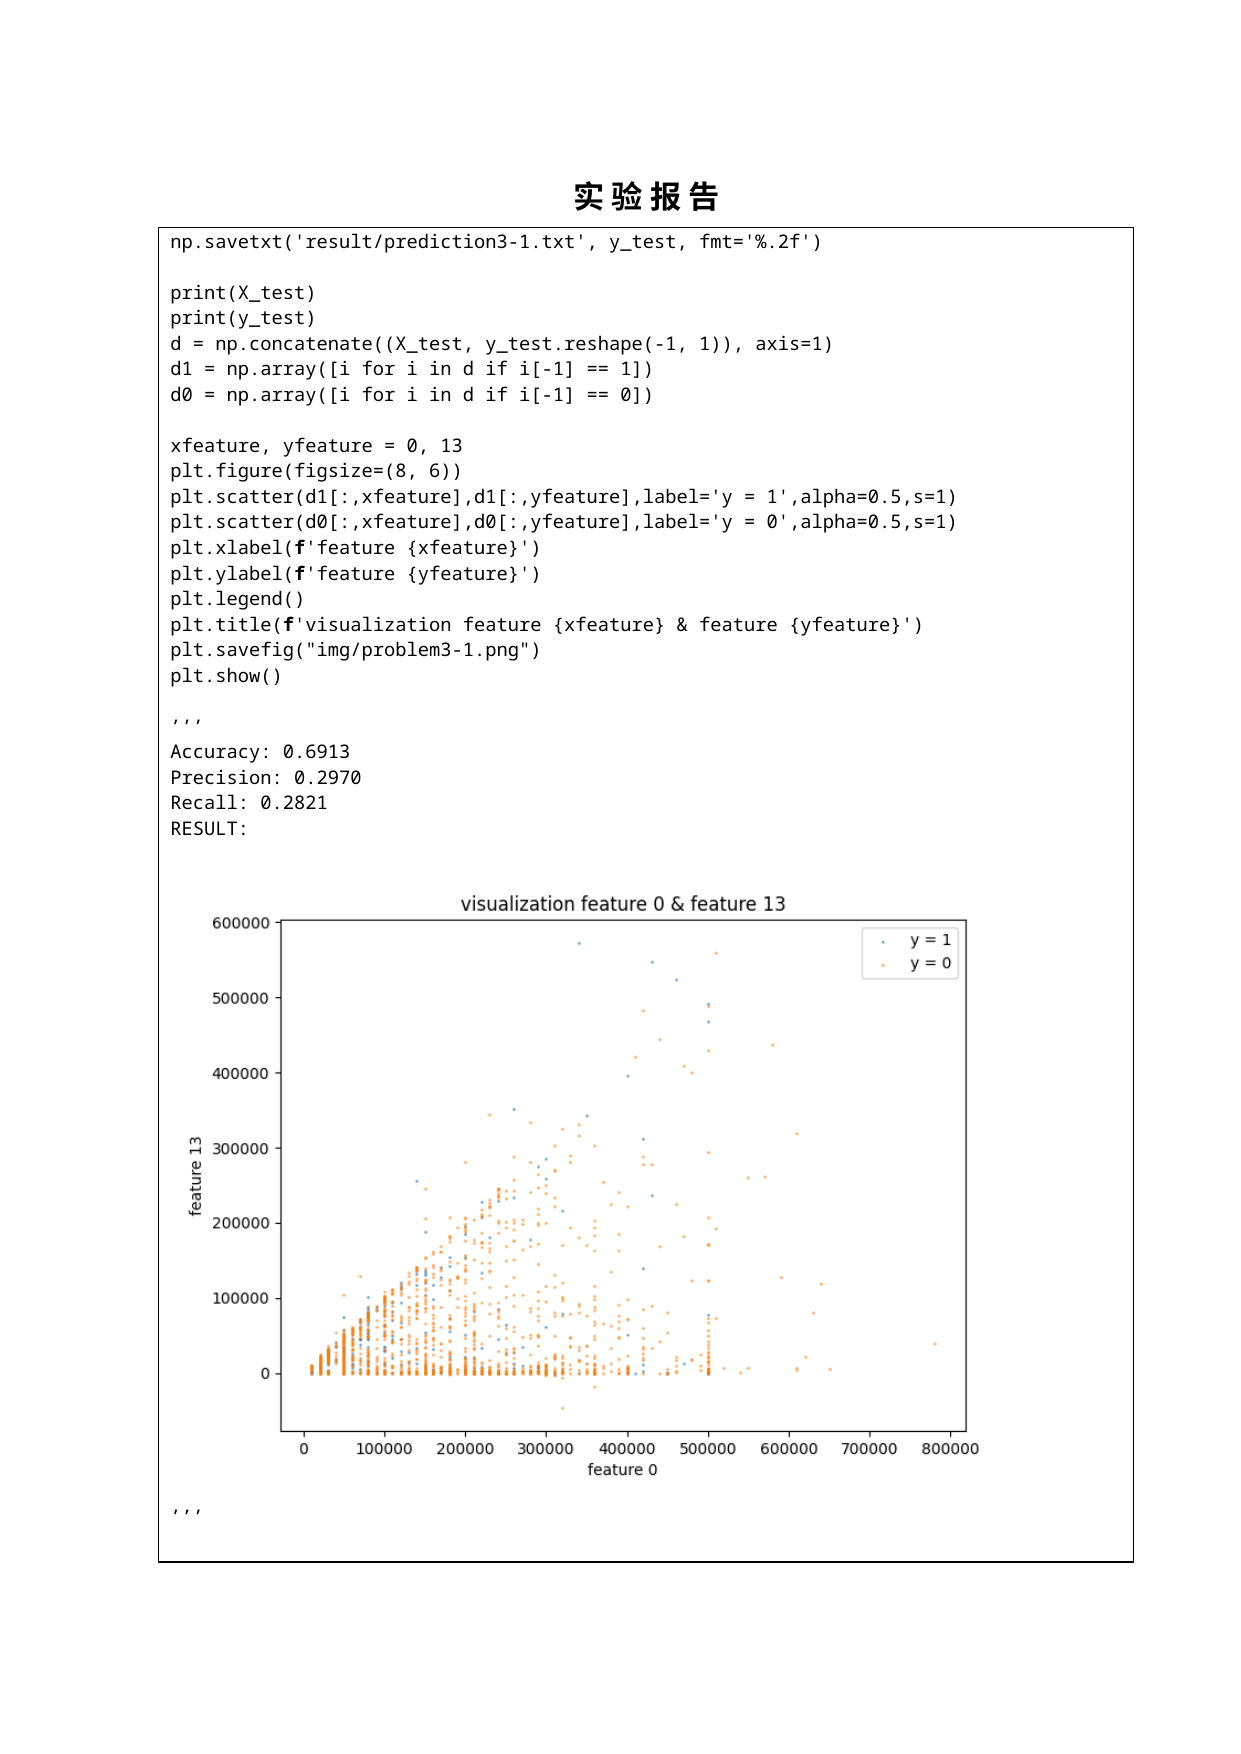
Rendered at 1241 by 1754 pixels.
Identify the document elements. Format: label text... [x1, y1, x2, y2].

picture [170, 840, 1054, 1504]
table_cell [159, 228, 1133, 1561]
table_header 实 验 报 告 [159, 162, 1134, 227]
